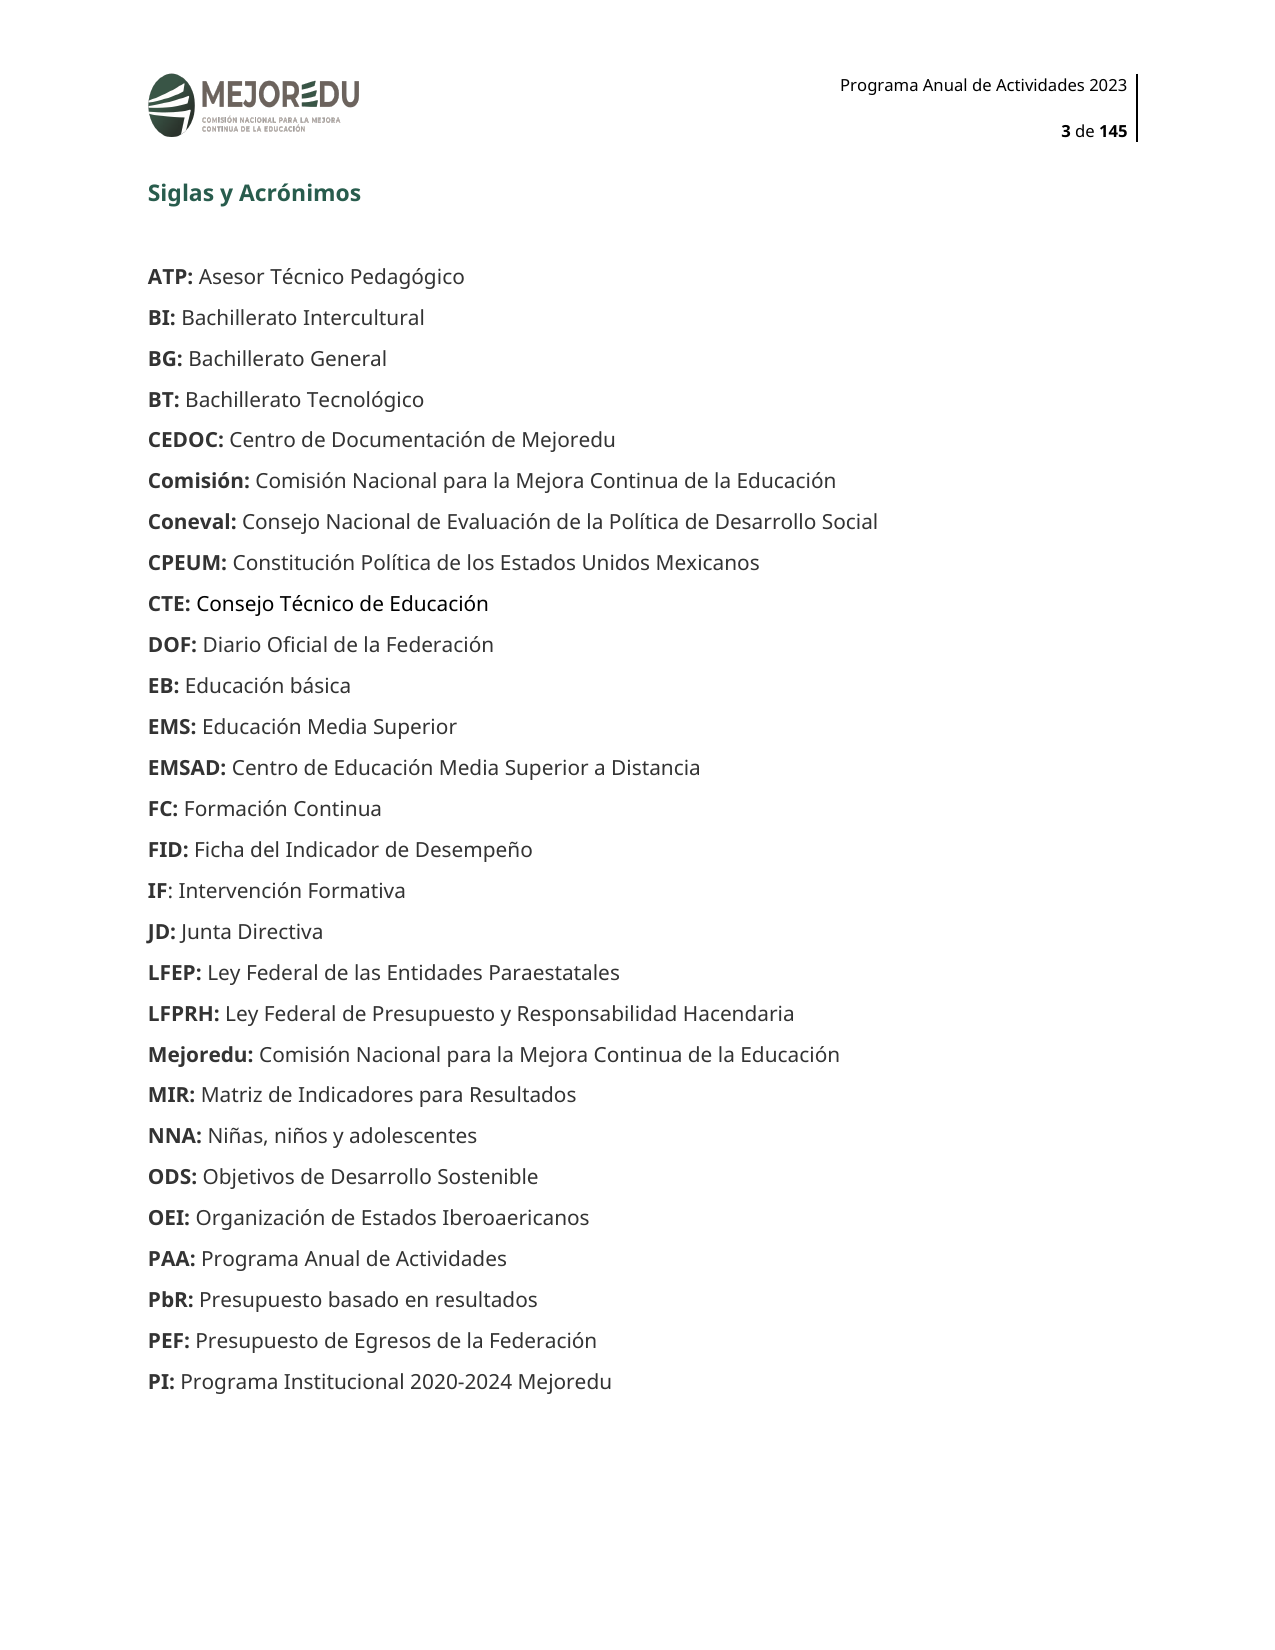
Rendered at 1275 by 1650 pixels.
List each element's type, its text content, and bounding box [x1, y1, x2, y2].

text BI: Bachillerato Intercultural [148, 303, 1098, 331]
text JD: Junta Directiva [148, 917, 1098, 945]
text Coneval: Consejo Nacional de Evaluación de la Política de Desarrollo Social [148, 507, 1098, 536]
text ATP: Asesor Técnico Pedagógico [148, 262, 1098, 290]
subtitle Siglas y Acrónimos [148, 177, 1127, 208]
text Comisión: Comisión Nacional para la Mejora Continua de la Educación [148, 467, 1098, 495]
text OEI: Organización de Estados Iberoaericanos [148, 1203, 1098, 1232]
text PbR: Presupuesto basado en resultados [148, 1285, 1098, 1314]
text Mejoredu: Comisión Nacional para la Mejora Continua de la Educación [148, 1040, 1098, 1068]
text FC: Formación Continua [148, 794, 1098, 822]
text MIR: Matriz de Indicadores para Resultados [148, 1081, 1098, 1109]
text IF: Intervención Formativa [148, 876, 1098, 904]
text BT: Bachillerato Tecnológico [148, 385, 1098, 413]
text LFPRH: Ley Federal de Presupuesto y Responsabilidad Hacendaria [148, 999, 1098, 1027]
text EMS: Educación Media Superior [148, 712, 1098, 741]
text EB: Educación básica [148, 671, 1098, 700]
text CTE: Consejo Técnico de Educación [148, 589, 1098, 618]
text PI: Programa Institucional 2020-2024 Mejoredu [148, 1367, 1098, 1396]
text ODS: Objetivos de Desarrollo Sostenible [148, 1162, 1098, 1191]
text BG: Bachillerato General [148, 344, 1098, 372]
text EMSAD: Centro de Educación Media Superior a Distancia [148, 753, 1098, 782]
text CEDOC: Centro de Documentación de Mejoredu [148, 426, 1098, 454]
text PEF: Presupuesto de Egresos de la Federación [148, 1326, 1098, 1355]
text FID: Ficha del Indicador de Desempeño [148, 835, 1098, 863]
text NNA: Niñas, niños y adolescentes [148, 1122, 1098, 1150]
text LFEP: Ley Federal de las Entidades Paraestatales [148, 958, 1098, 986]
picture [148, 73, 363, 137]
text PAA: Programa Anual de Actividades [148, 1244, 1098, 1273]
text CPEUM: Constitución Política de los Estados Unidos Mexicanos [148, 548, 1098, 577]
text DOF: Diario Oficial de la Federación [148, 630, 1098, 659]
